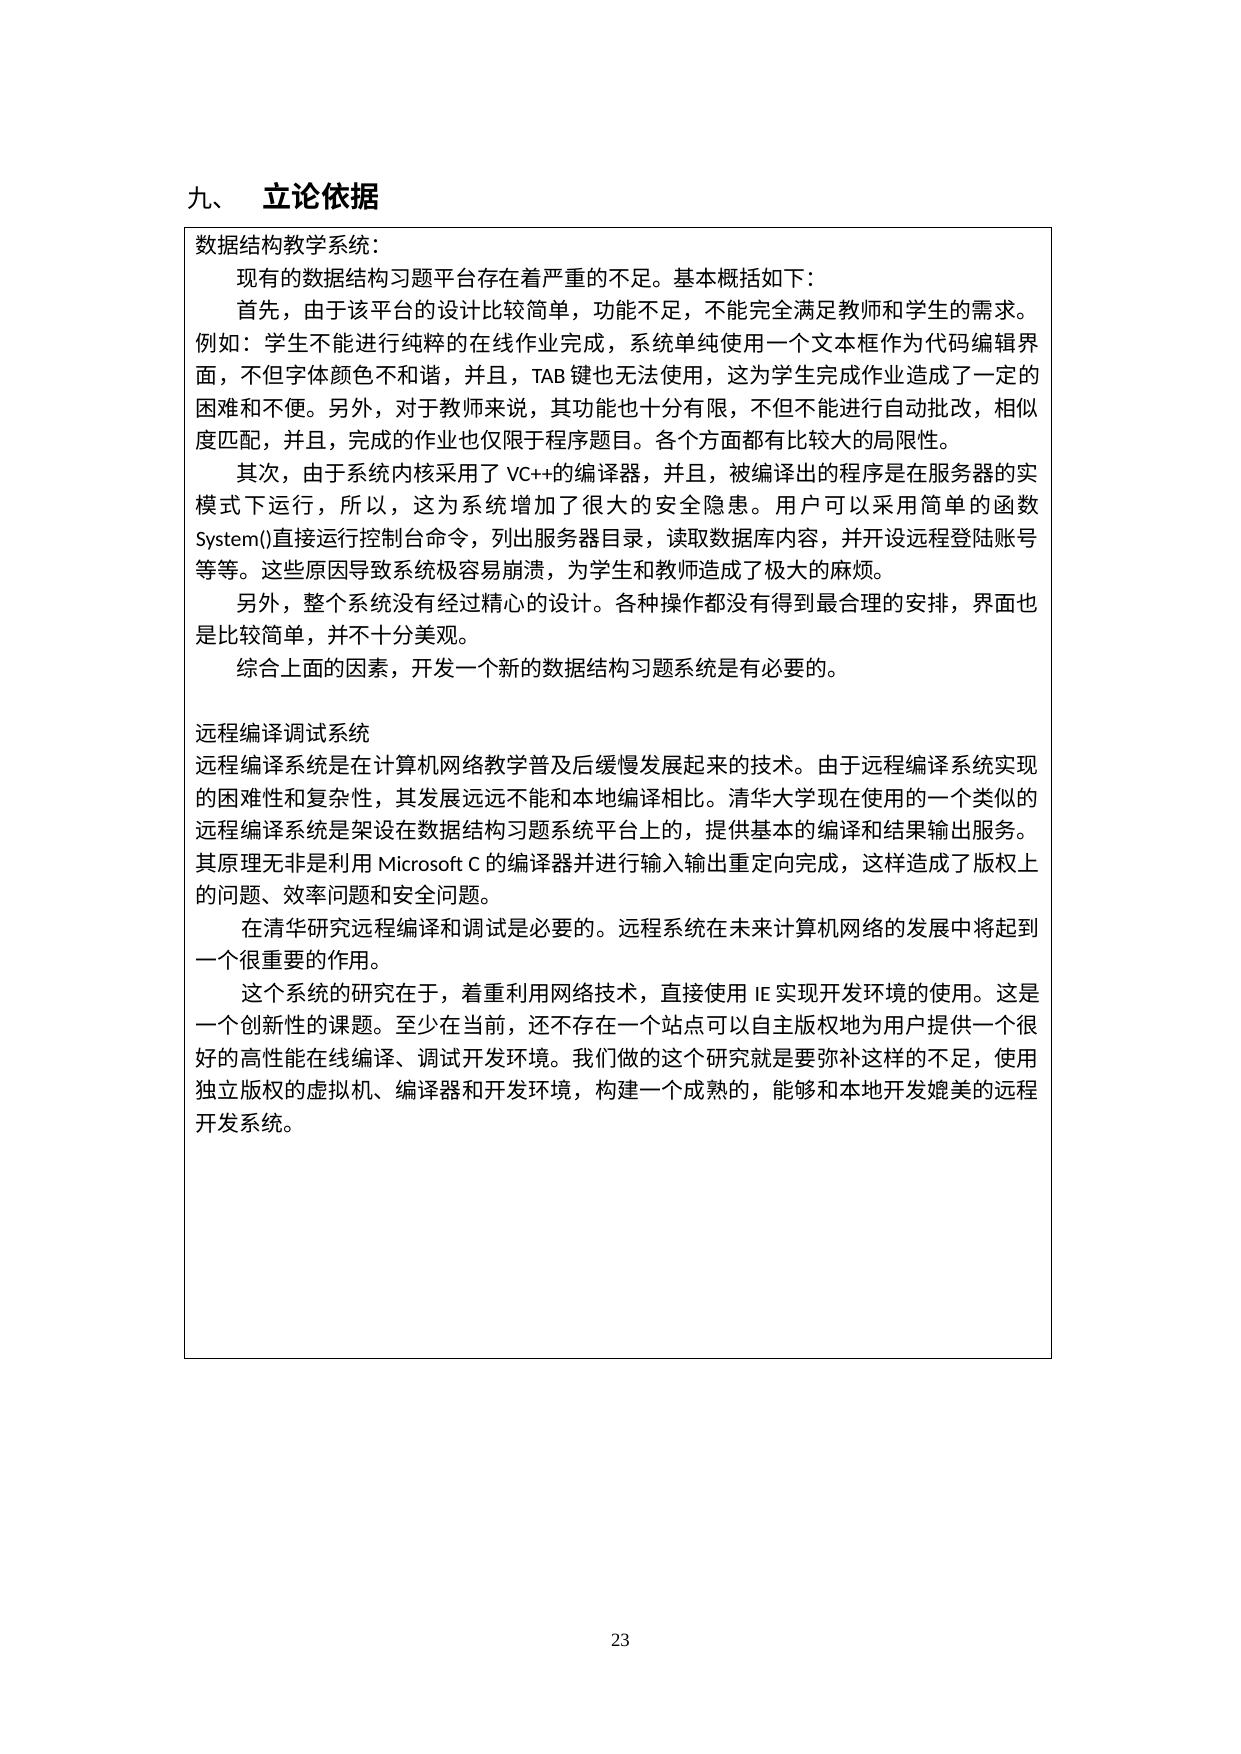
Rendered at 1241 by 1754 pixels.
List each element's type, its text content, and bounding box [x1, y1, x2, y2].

list 立论依据 [187, 162, 1053, 227]
table_header 数据结构教学系统： 现有的数据结构习题平台存在着严重的不足。基本概括如下： 首先，由于该平台的设计比较简单，功能不足，不能完全满足教师和学生的需求。例如：学生不能进行纯粹的在线作业完成，系统单纯使用一个文本框作为代码编辑界面，不但字体颜色不和谐，并且，TAB键也无法使用，这为学生完成作业造成了一定的困难和不便。另外，对于教师来说，其功能也十分有限，不但不能进行自动批改，相似度匹配，并且，完成的作业也仅限于程序题目。各个方面都有比较大的局限性。 其次，由于系统内核采用了VC++的编译器，并且，被编译出的程序是在服务器的实模式下运行，所以，这为系统增加了很大的安全隐患。用户可以采用简单的函数System()直接运行控制台命令，列出服务器目录，读取数据库内容，并开设远程登陆账号等等。这些原因导致系统极容易崩溃，为学生和教师造成了极大的麻烦。 另外，整个系统没有经过精心的设计。各种操作都没有得到最合理的安排，界面也是比较简单，并不十分美观。 综合上面的因素，开发一个新的数据结构习题系统是有必要的。 远程编译调试系统 远程编译系统是在计算机网络教学普及后缓慢发展起来的技术。由于远程编译系统实现的困难性和复杂性，其发展远远不能和本地编译相比。清华大学现在使用的一个类似的远程编译系统是架设在数据结构习题系统平台上的，提供基本的编译和结果输出服务。其原理无非是利用Microsoft C的编译器并进行输入输出重定向完成，这样造成了版权上的问题、效率问题和安全问题。 在清华研究远程编译和调试是必要的。远程系统在未来计算机网络的发展中将起到一个很重要的作用。 这个系统的研究在于，着重利用网络技术，直接使用IE实现开发环境的使用。这是一个创新性的课题。至少在当前，还不存在一个站点可以自主版权地为用户提供一个很好的高性能在线编译、调试开发环境。我们做的这个研究就是要弥补这样的不足，使用独立版权的虚拟机、编译器和开发环境，构建一个成熟的，能够和本地开发媲美的远程开发系统。 [185, 228, 1051, 1358]
